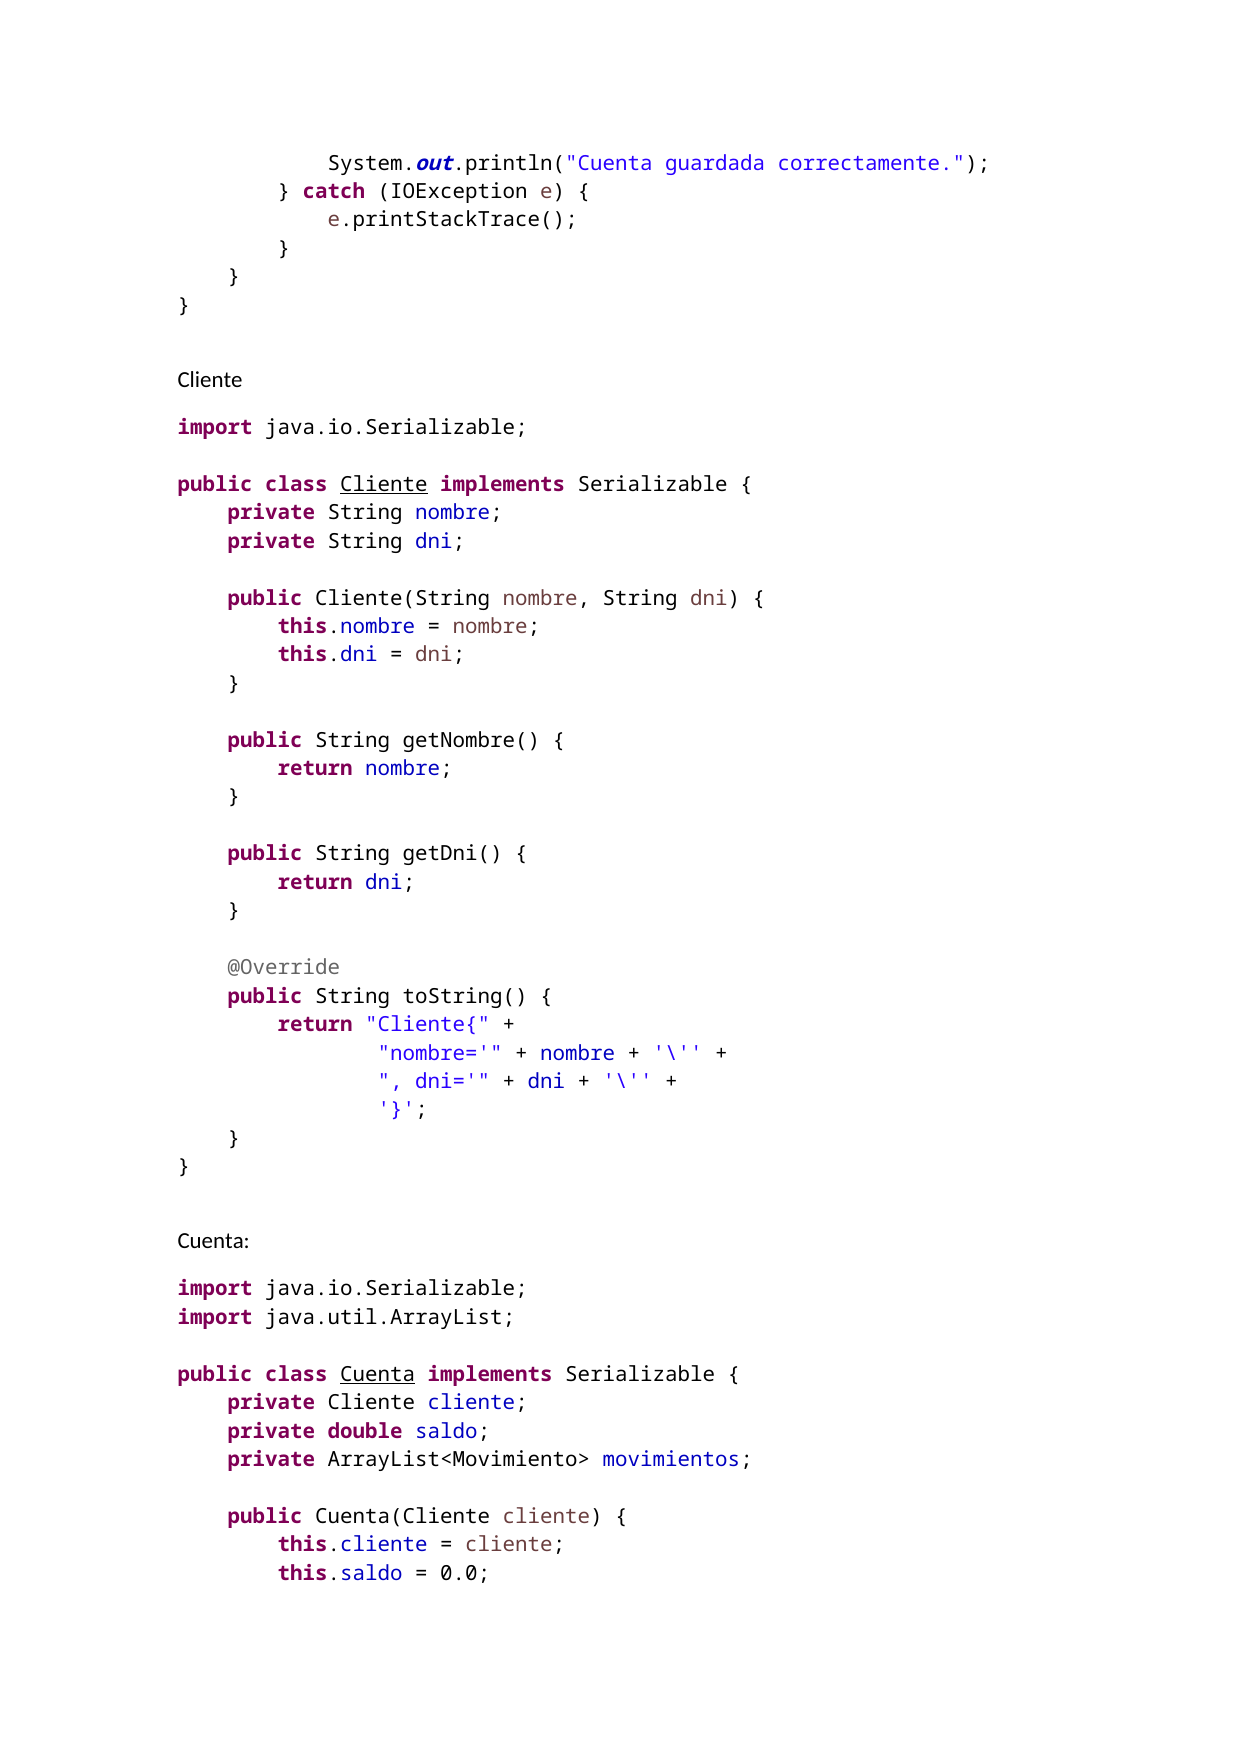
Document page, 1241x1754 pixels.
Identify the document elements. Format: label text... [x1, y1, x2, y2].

text public class Cliente implements Serializable { [177, 469, 1063, 497]
text private ArrayList<Movimiento> movimientos; [177, 1444, 1063, 1473]
text } [177, 233, 1063, 261]
text import java.io.Serializable; [177, 412, 1063, 440]
text private String nombre; [177, 497, 1063, 526]
text } [177, 895, 1063, 924]
text } [177, 668, 1063, 696]
text public Cliente(String nombre, String dni) { [177, 583, 1063, 611]
text this.cliente = cliente; [177, 1529, 1063, 1558]
text private String dni; [177, 526, 1063, 554]
text } [177, 782, 1063, 810]
text } catch (IOException e) { [177, 176, 1063, 204]
text System.out.println("Cuenta guardada correctamente."); [177, 148, 1063, 176]
text "nombre='" + nombre + '\'' + [177, 1038, 1063, 1066]
text return dni; [177, 867, 1063, 895]
text public String getDni() { [177, 838, 1063, 867]
text public String toString() { [177, 981, 1063, 1009]
text public String getNombre() { [177, 725, 1063, 753]
text @Override [177, 952, 1063, 981]
text this.nombre = nombre; [177, 611, 1063, 639]
text private Cliente cliente; [177, 1387, 1063, 1416]
text Cuenta: [177, 1227, 1063, 1255]
text public Cuenta(Cliente cliente) { [177, 1501, 1063, 1529]
text import java.util.ArrayList; [177, 1302, 1063, 1330]
text return nombre; [177, 753, 1063, 782]
text '}'; [177, 1094, 1063, 1123]
text } [177, 1123, 1063, 1151]
text } [177, 1151, 1063, 1180]
text this.saldo = 0.0; [177, 1558, 1063, 1586]
text e.printStackTrace(); [177, 204, 1063, 233]
text import java.io.Serializable; [177, 1273, 1063, 1302]
text this.dni = dni; [177, 639, 1063, 668]
text return "Cliente{" + [177, 1009, 1063, 1038]
text private double saldo; [177, 1416, 1063, 1444]
text ", dni='" + dni + '\'' + [177, 1066, 1063, 1094]
text public class Cuenta implements Serializable { [177, 1359, 1063, 1387]
text Cliente [177, 365, 1063, 393]
text } [177, 290, 1063, 318]
text } [177, 261, 1063, 290]
